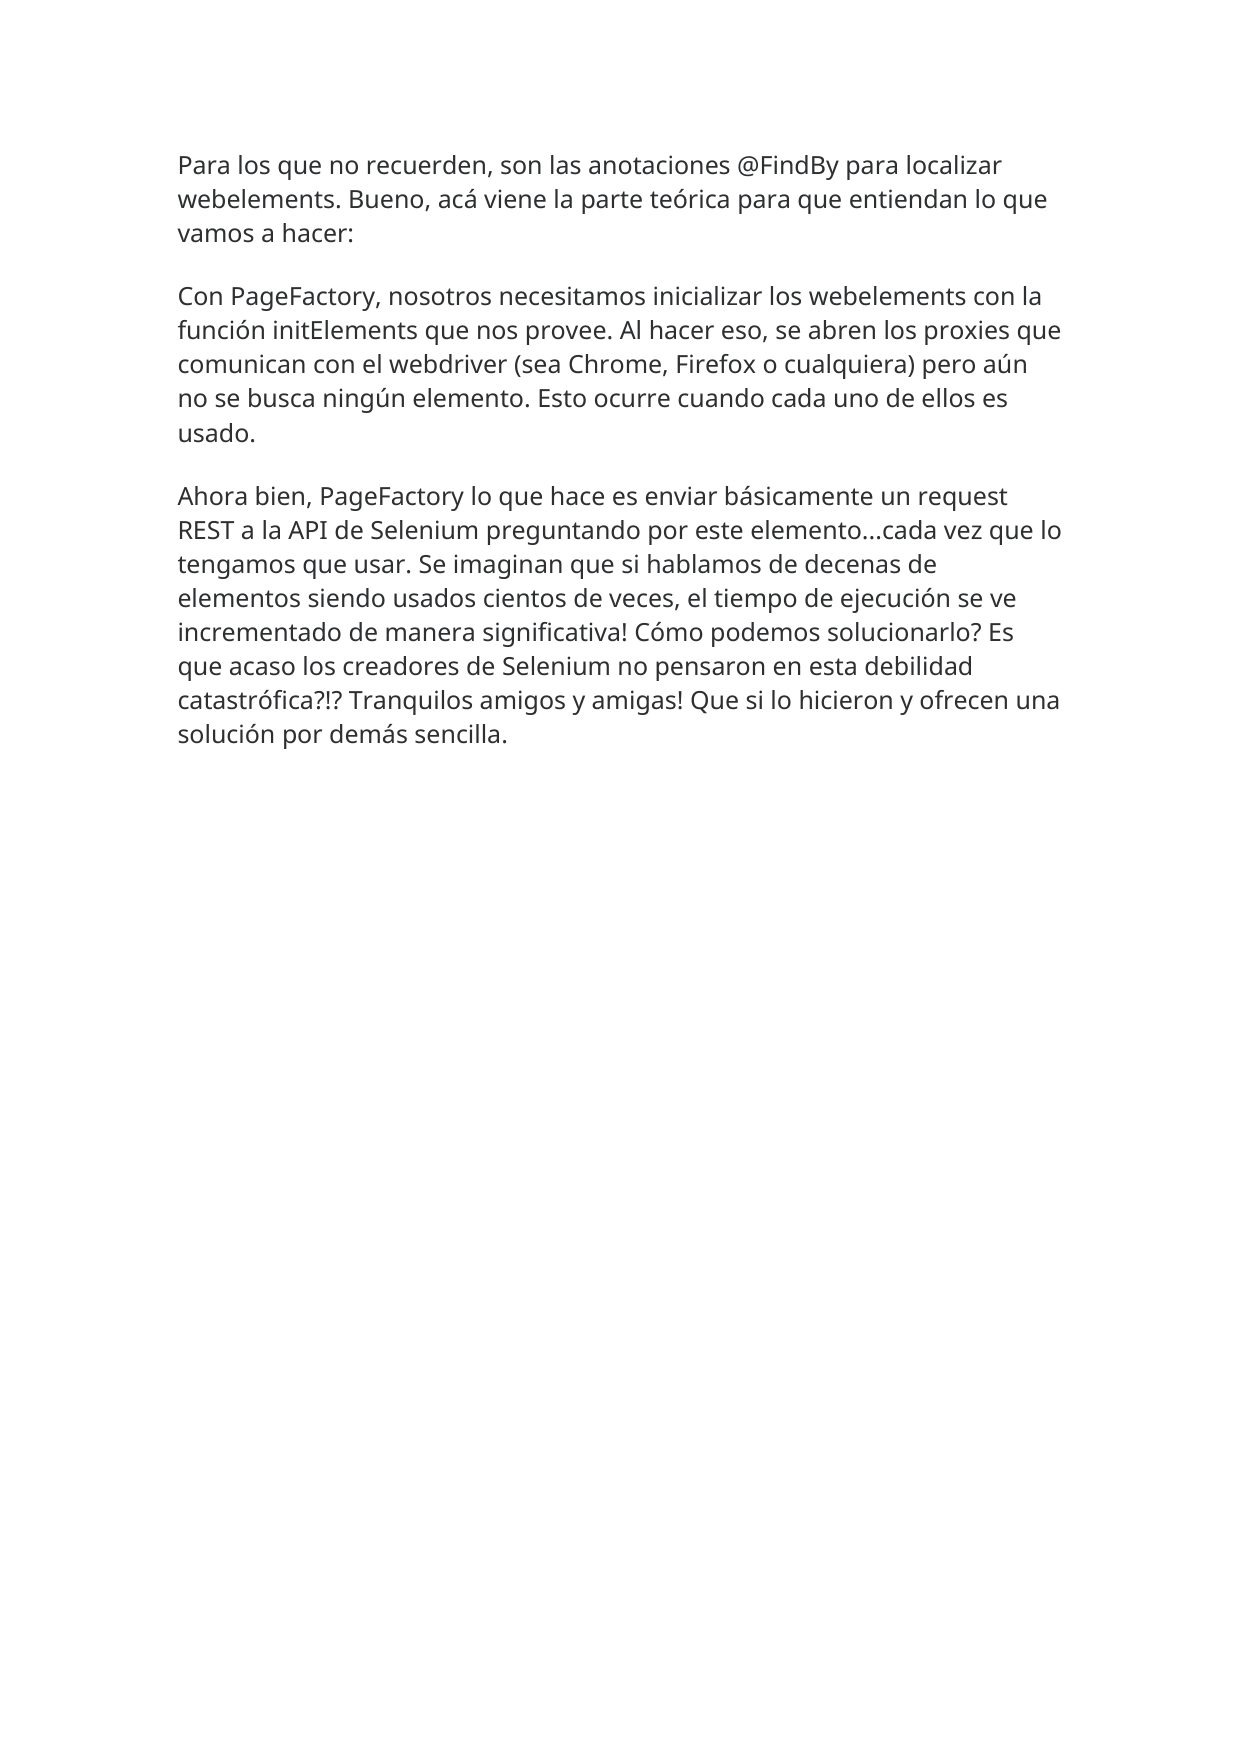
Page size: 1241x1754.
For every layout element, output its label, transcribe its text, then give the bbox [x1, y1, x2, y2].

text Para los que no recuerden, son las anotaciones @FindBy para localizar webelements. Bueno, acá viene la parte teórica para que entiendan lo que vamos a hacer: [177, 148, 1063, 250]
text Ahora bien, PageFactory lo que hace es enviar básicamente un request REST a la API de Selenium preguntando por este elemento...cada vez que lo tengamos que usar. Se imaginan que si hablamos de decenas de elementos siendo usados cientos de veces, el tiempo de ejecución se ve incrementado de manera significativa! Cómo podemos solucionarlo? Es que acaso los creadores de Selenium no pensaron en esta debilidad catastrófica?!? Tranquilos amigos y amigas! Que si lo hicieron y ofrecen una solución por demás sencilla. [177, 478, 1063, 751]
text Con PageFactory, nosotros necesitamos inicializar los webelements con la función initElements que nos provee. Al hacer eso, se abren los proxies que comunican con el webdriver (sea Chrome, Firefox o cualquiera) pero aún no se busca ningún elemento. Esto ocurre cuando cada uno de ellos es usado. [177, 279, 1063, 449]
